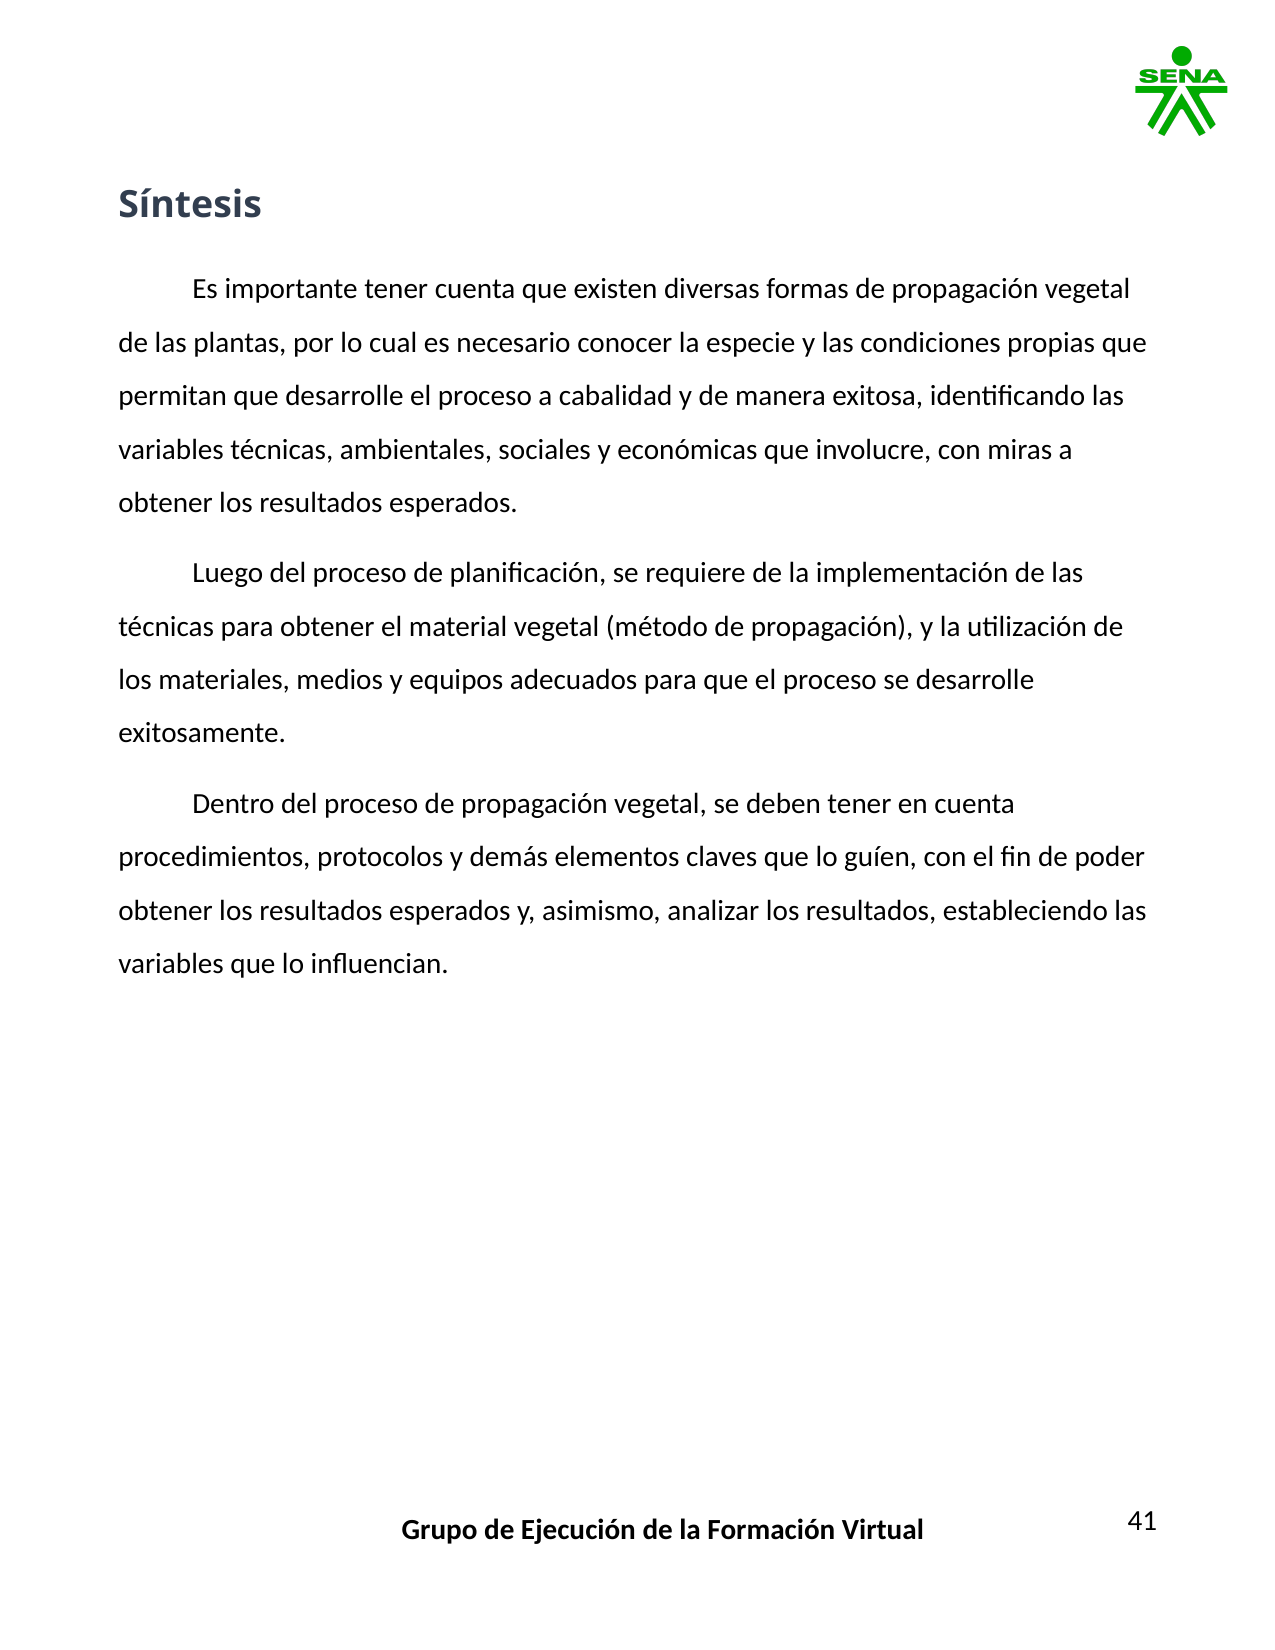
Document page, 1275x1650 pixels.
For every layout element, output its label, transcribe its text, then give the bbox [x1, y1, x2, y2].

text Dentro del proceso de propagación vegetal, se deben tener en cuenta procedimientos, protocolos y demás elementos claves que lo guíen, con el fin de poder obtener los resultados esperados y, asimismo, analizar los resultados, estableciendo las variables que lo influencian. [118, 785, 1157, 981]
text Es importante tener cuenta que existen diversas formas de propagación vegetal de las plantas, por lo cual es necesario conocer la especie y las condiciones propias que permitan que desarrolle el proceso a cabalidad y de manera exitosa, identificando las variables técnicas, ambientales, sociales y económicas que involucre, con miras a obtener los resultados esperados. [118, 270, 1157, 520]
text Síntesis [118, 177, 1157, 228]
picture [1135, 46, 1228, 136]
text Luego del proceso de planificación, se requiere de la implementación de las técnicas para obtener el material vegetal (método de propagación), y la utilización de los materiales, medios y equipos adecuados para que el proceso se desarrolle exitosamente. [118, 554, 1157, 750]
